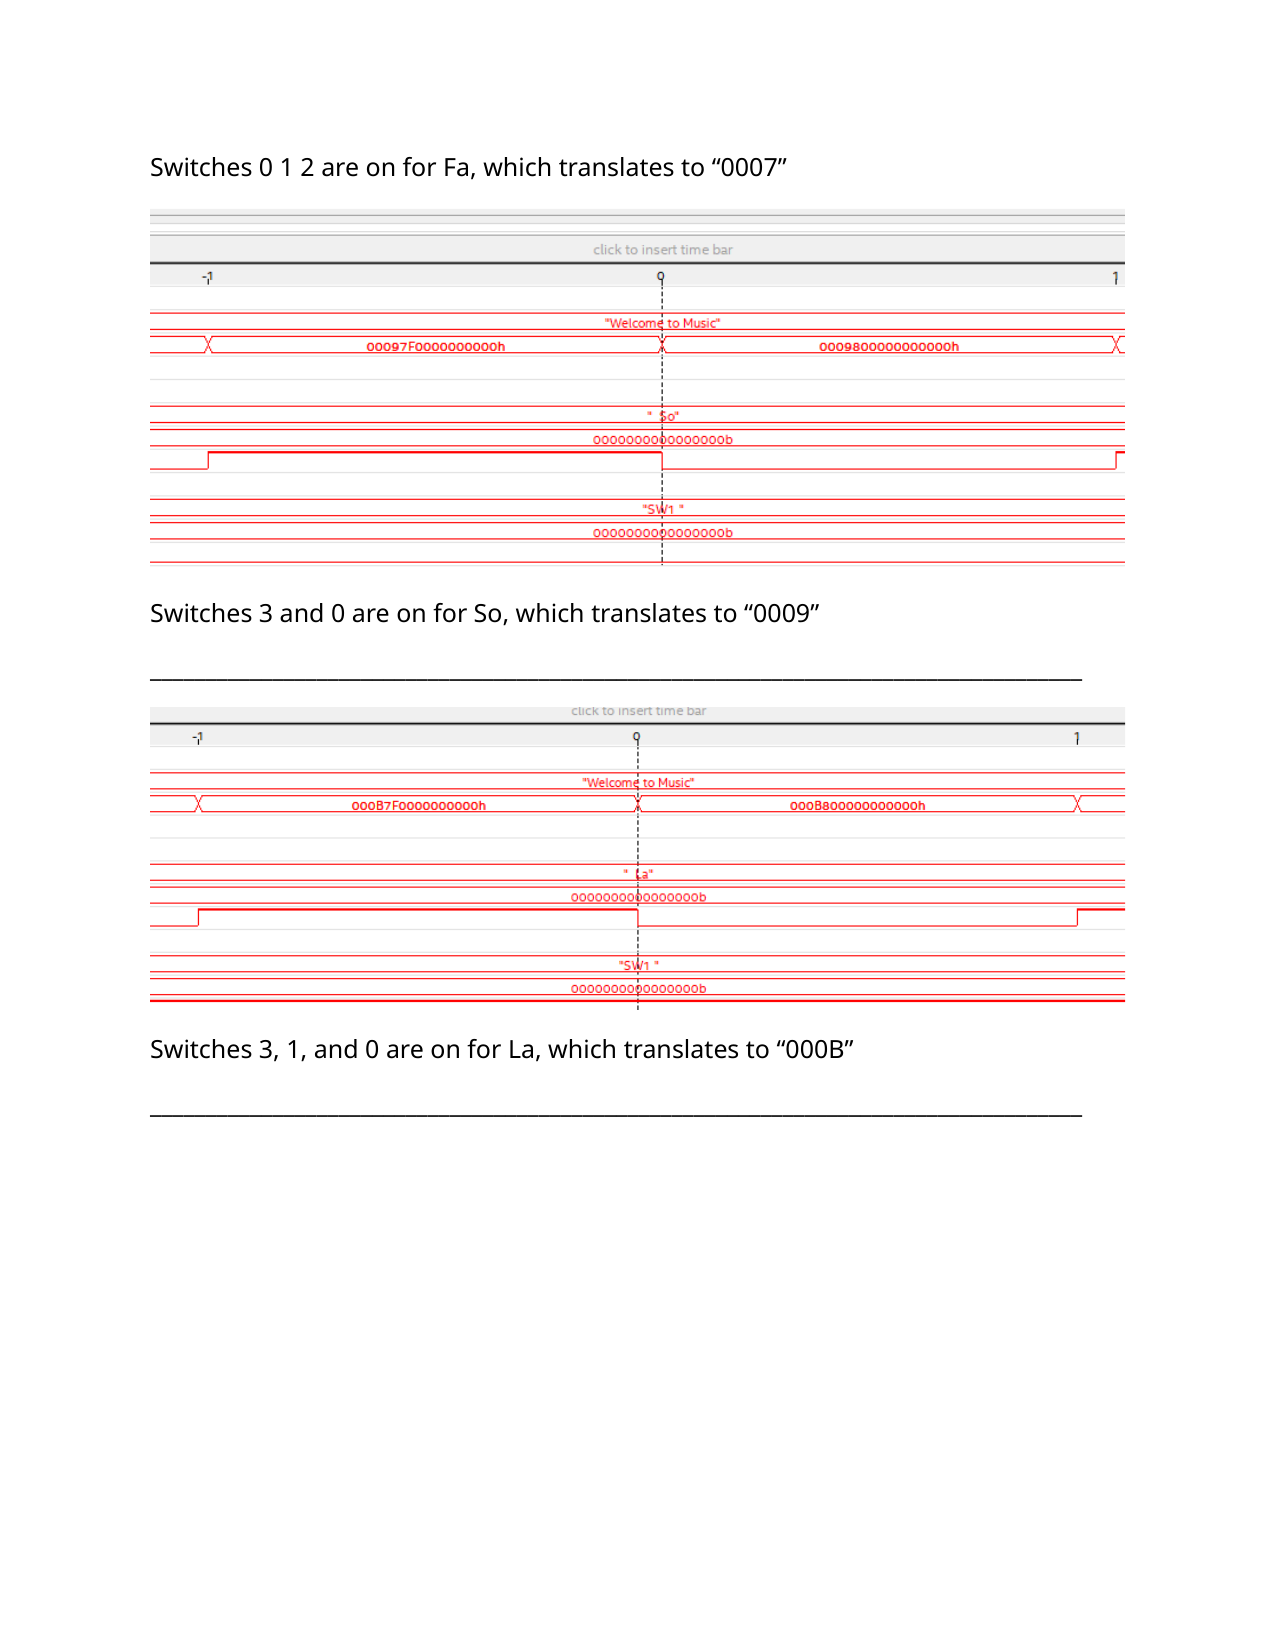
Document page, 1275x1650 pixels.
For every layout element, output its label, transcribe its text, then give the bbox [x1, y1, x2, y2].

text ____________________________________________________________________________________ [150, 1087, 1125, 1121]
text Switches 3 and 0 are on for So, which translates to “0009” [150, 595, 1125, 629]
text Switches 3, 1, and 0 are on for La, which translates to “000B” [150, 1031, 1125, 1065]
text ____________________________________________________________________________________ [150, 651, 1125, 685]
picture [150, 205, 1125, 574]
text Switches 0 1 2 are on for Fa, which translates to “0007” [150, 150, 1125, 184]
picture [150, 707, 1125, 1010]
